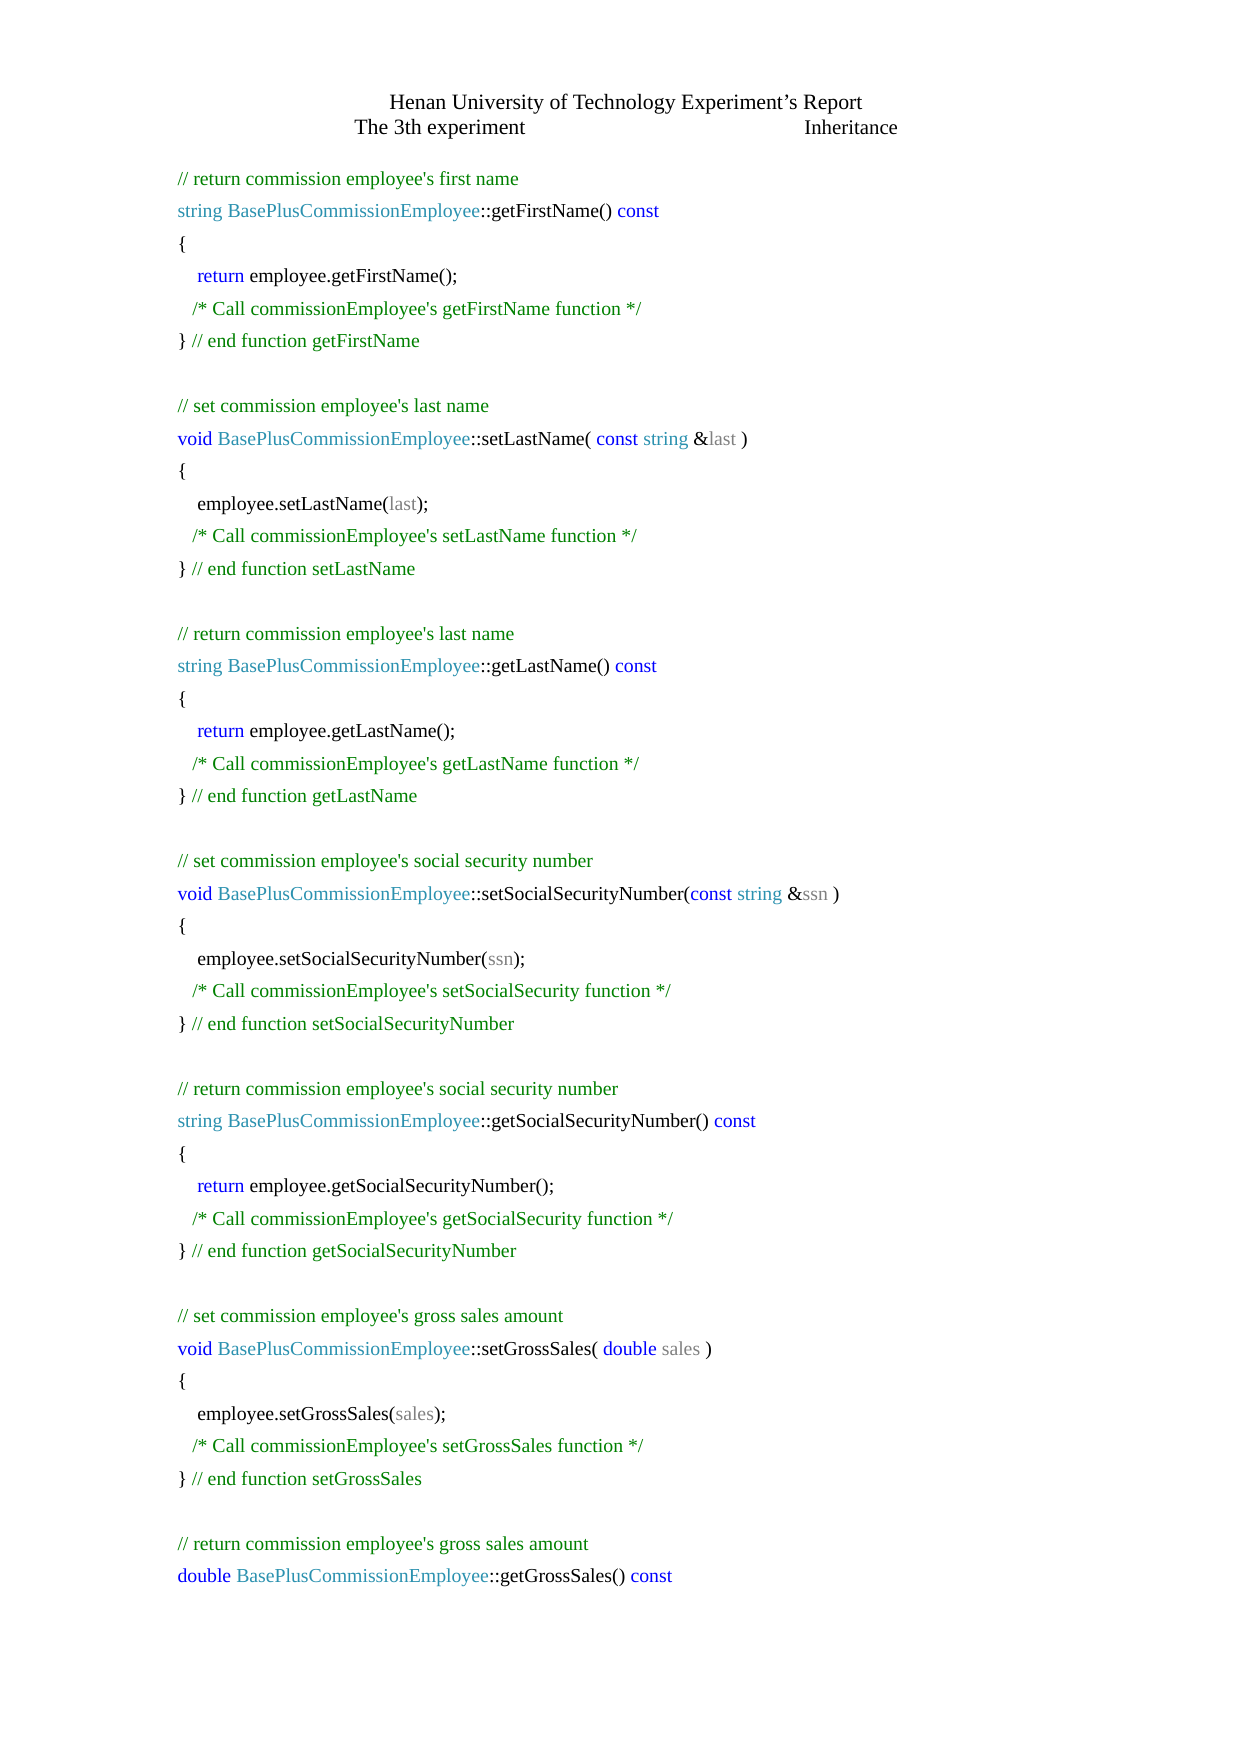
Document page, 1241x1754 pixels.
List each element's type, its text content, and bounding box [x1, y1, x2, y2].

text // return commission employee's last name [177, 617, 1075, 649]
text // return commission employee's first name [177, 162, 1075, 194]
text } // end function getFirstName [177, 324, 1075, 357]
text /* Call commissionEmployee's setGrossSales function */ [177, 1429, 1075, 1462]
text { [177, 909, 1075, 942]
text { [177, 227, 1075, 259]
text } // end function getLastName [177, 779, 1075, 812]
text } // end function setSocialSecurityNumber [177, 1007, 1075, 1039]
text string BasePlusCommissionEmployee::getFirstName() const [177, 194, 1075, 227]
text } // end function setLastName [177, 552, 1075, 584]
text /* Call commissionEmployee's getLastName function */ [177, 747, 1075, 779]
text } // end function setGrossSales [177, 1462, 1075, 1494]
text { [177, 1364, 1075, 1397]
text return employee.getFirstName(); [177, 259, 1075, 292]
text string BasePlusCommissionEmployee::getLastName() const [177, 649, 1075, 682]
text { [177, 682, 1075, 714]
text return employee.getLastName(); [177, 714, 1075, 747]
text { [177, 454, 1075, 487]
text employee.setSocialSecurityNumber(ssn); [177, 942, 1075, 974]
text return employee.getSocialSecurityNumber(); [177, 1169, 1075, 1202]
text /* Call commissionEmployee's getSocialSecurity function */ [177, 1202, 1075, 1234]
text // return commission employee's gross sales amount [177, 1527, 1075, 1559]
text string BasePlusCommissionEmployee::getSocialSecurityNumber() const [177, 1104, 1075, 1137]
text /* Call commissionEmployee's getFirstName function */ [177, 292, 1075, 324]
text // set commission employee's last name [177, 389, 1075, 422]
text /* Call commissionEmployee's setSocialSecurity function */ [177, 974, 1075, 1007]
text void BasePlusCommissionEmployee::setGrossSales( double sales ) [177, 1332, 1075, 1364]
text void BasePlusCommissionEmployee::setLastName( const string &last ) [177, 422, 1075, 454]
text } // end function getSocialSecurityNumber [177, 1234, 1075, 1267]
text employee.setLastName(last); [177, 487, 1075, 519]
text /* Call commissionEmployee's setLastName function */ [177, 519, 1075, 552]
text // set commission employee's social security number [177, 844, 1075, 877]
text { [177, 1137, 1075, 1169]
text // set commission employee's gross sales amount [177, 1299, 1075, 1332]
text void BasePlusCommissionEmployee::setSocialSecurityNumber(const string &ssn ) [177, 877, 1075, 909]
text // return commission employee's social security number [177, 1072, 1075, 1104]
text double BasePlusCommissionEmployee::getGrossSales() const [177, 1559, 1075, 1592]
text employee.setGrossSales(sales); [177, 1397, 1075, 1429]
